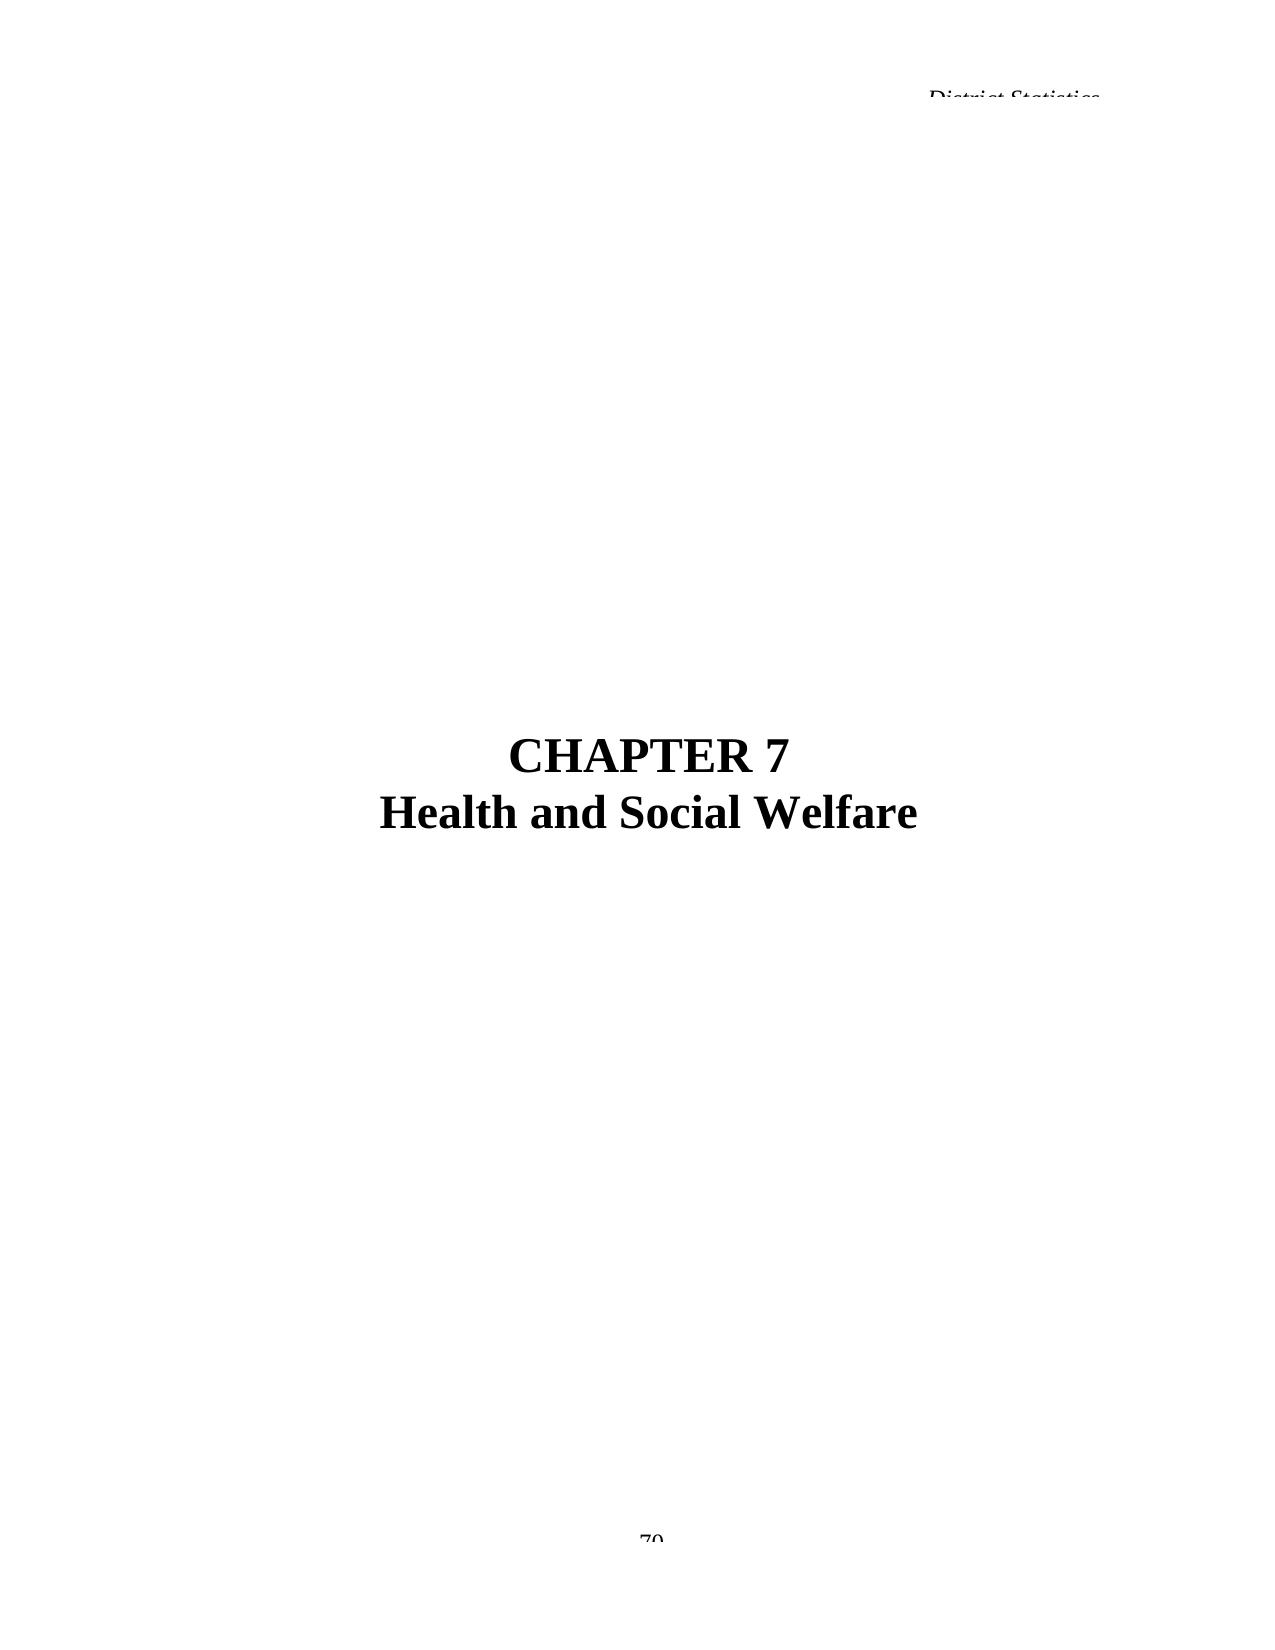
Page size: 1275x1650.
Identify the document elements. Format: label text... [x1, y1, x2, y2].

text Health and Social Welfare [135, 783, 1162, 839]
subtitle CHAPTER 7 [135, 726, 1162, 783]
